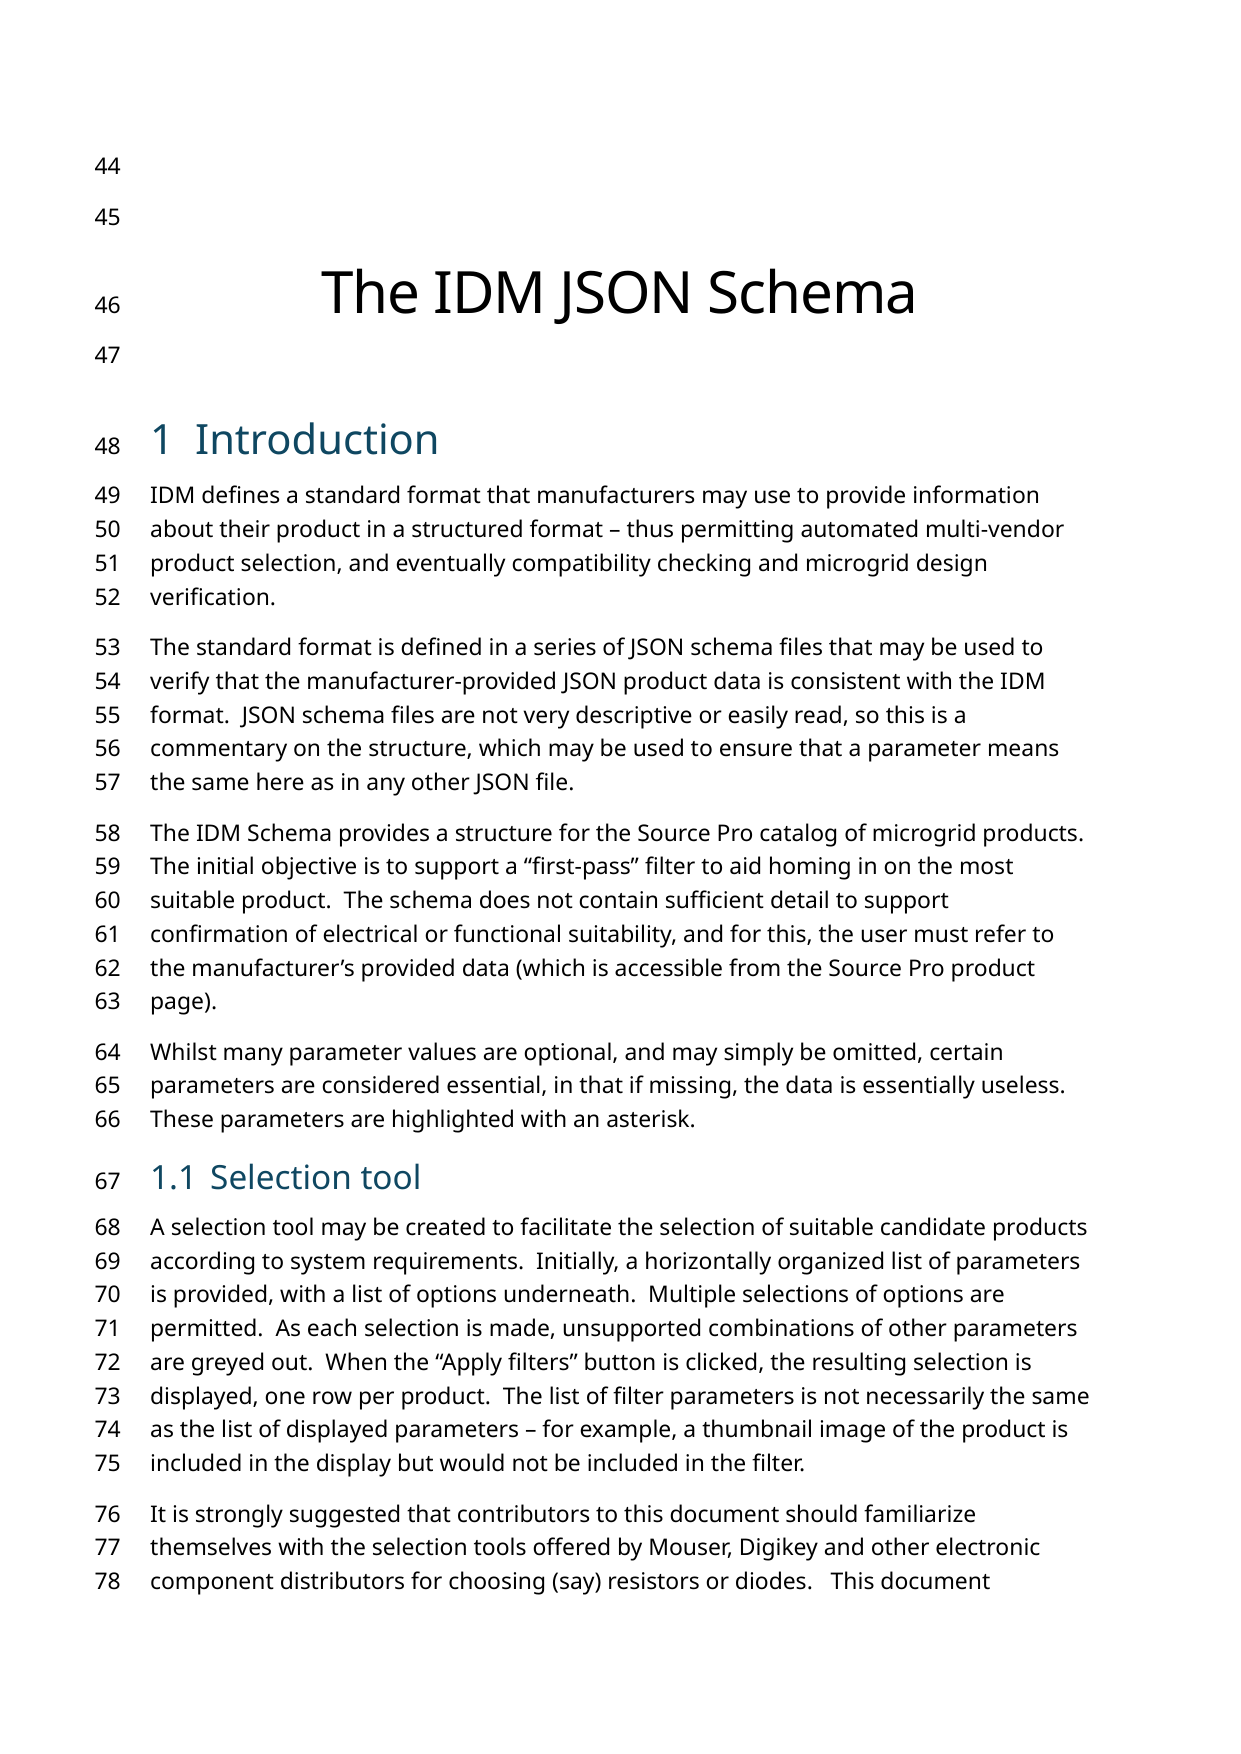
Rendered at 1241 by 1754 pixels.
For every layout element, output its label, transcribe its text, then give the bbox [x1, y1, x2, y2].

subtitle Selection tool [150, 1154, 1090, 1199]
text The standard format is defined in a series of JSON schema files that may be used to verify that the manufacturer-provided JSON product data is consistent with the IDM format. JSON schema files are not very descriptive or easily read, so this is a commentary on the structure, which may be used to ensure that a parameter means the same here as in any other JSON file. [150, 631, 1090, 797]
text Whilst many parameter values are optional, and may simply be omitted, certain parameters are considered essential, in that if missing, the data is essentially useless. These parameters are highlighted with an asterisk. [150, 1036, 1090, 1134]
subtitle Introduction [150, 410, 1090, 467]
text The IDM Schema provides a structure for the Source Pro catalog of microgrid products. The initial objective is to support a “first-pass” filter to aid homing in on the most suitable product. The schema does not contain sufficient detail to support confirmation of electrical or functional suitability, and for this, the user must refer to the manufacturer’s provided data (which is accessible from the Source Pro product page). [150, 817, 1090, 1017]
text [150, 1498, 1090, 1596]
title The IDM JSON Schema [150, 251, 1090, 330]
text IDM defines a standard format that manufacturers may use to provide information about their product in a structured format – thus permitting automated multi-vendor product selection, and eventually compatibility checking and microgrid design verification. [150, 479, 1090, 612]
text A selection tool may be created to facilitate the selection of suitable candidate products according to system requirements. Initially, a horizontally organized list of parameters is provided, with a list of options underneath. Multiple selections of options are permitted. As each selection is made, unsupported combinations of other parameters are greyed out. When the “Apply filters” button is clicked, the resulting selection is displayed, one row per product. The list of filter parameters is not necessarily the same as the list of displayed parameters – for example, a thumbnail image of the product is included in the display but would not be included in the filter. [150, 1211, 1090, 1478]
